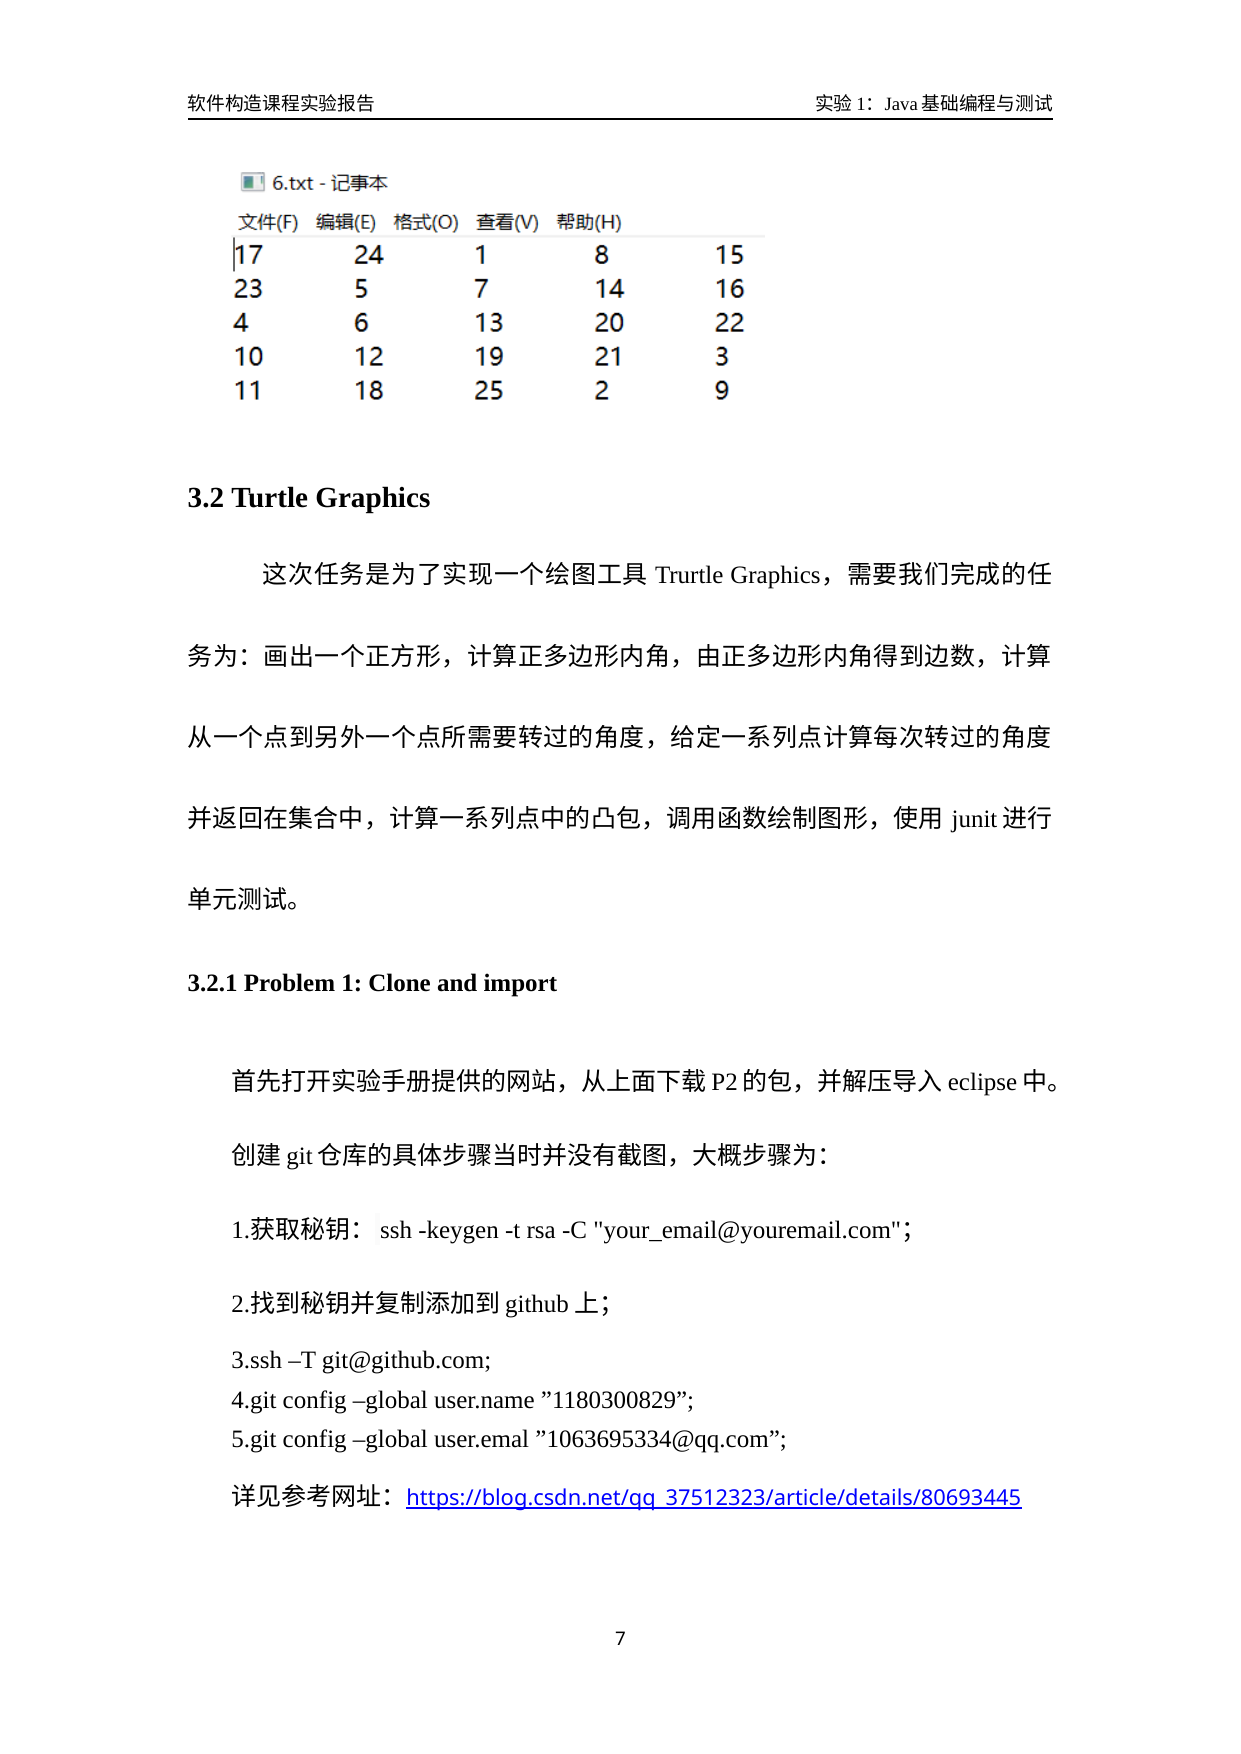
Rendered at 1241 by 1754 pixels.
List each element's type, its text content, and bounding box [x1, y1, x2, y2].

picture [231, 162, 765, 416]
text 5.git config –global user.emal ”1063695334@qq.com”; [187, 1423, 1053, 1455]
text 这次任务是为了实现一个绘图工具Trurtle Graphics，需要我们完成的任务为：画出一个正方形，计算正多边形内角，由正多边形内角得到边数，计算从一个点到另外一个点所需要转过的角度，给定一系列点计算每次转过的角度并返回在集合中，计算一系列点中的凸包，调用函数绘制图形，使用junit进行单元测试。 [187, 540, 1053, 930]
text 详见参考网址：https://blog.csdn.net/qq_37512323/article/details/80693445 [187, 1462, 1053, 1527]
text 创建git仓库的具体步骤当时并没有截图，大概步骤为： [187, 1121, 1053, 1186]
subtitle Problem 1: Clone and import [187, 966, 1053, 999]
text 首先打开实验手册提供的网站，从上面下载P2的包，并解压导入eclipse中。 [187, 1047, 1053, 1112]
subtitle Turtle Graphics [187, 465, 1053, 530]
text 2.找到秘钥并复制添加到github上； [187, 1269, 1053, 1334]
text 4.git config –global user.name ”1180300829”; [187, 1383, 1053, 1415]
text 1.获取秘钥： ssh -keygen -t rsa -C "your_email@youremail.com"； [187, 1195, 1053, 1260]
text 3.ssh –T git@github.com; [187, 1343, 1053, 1376]
